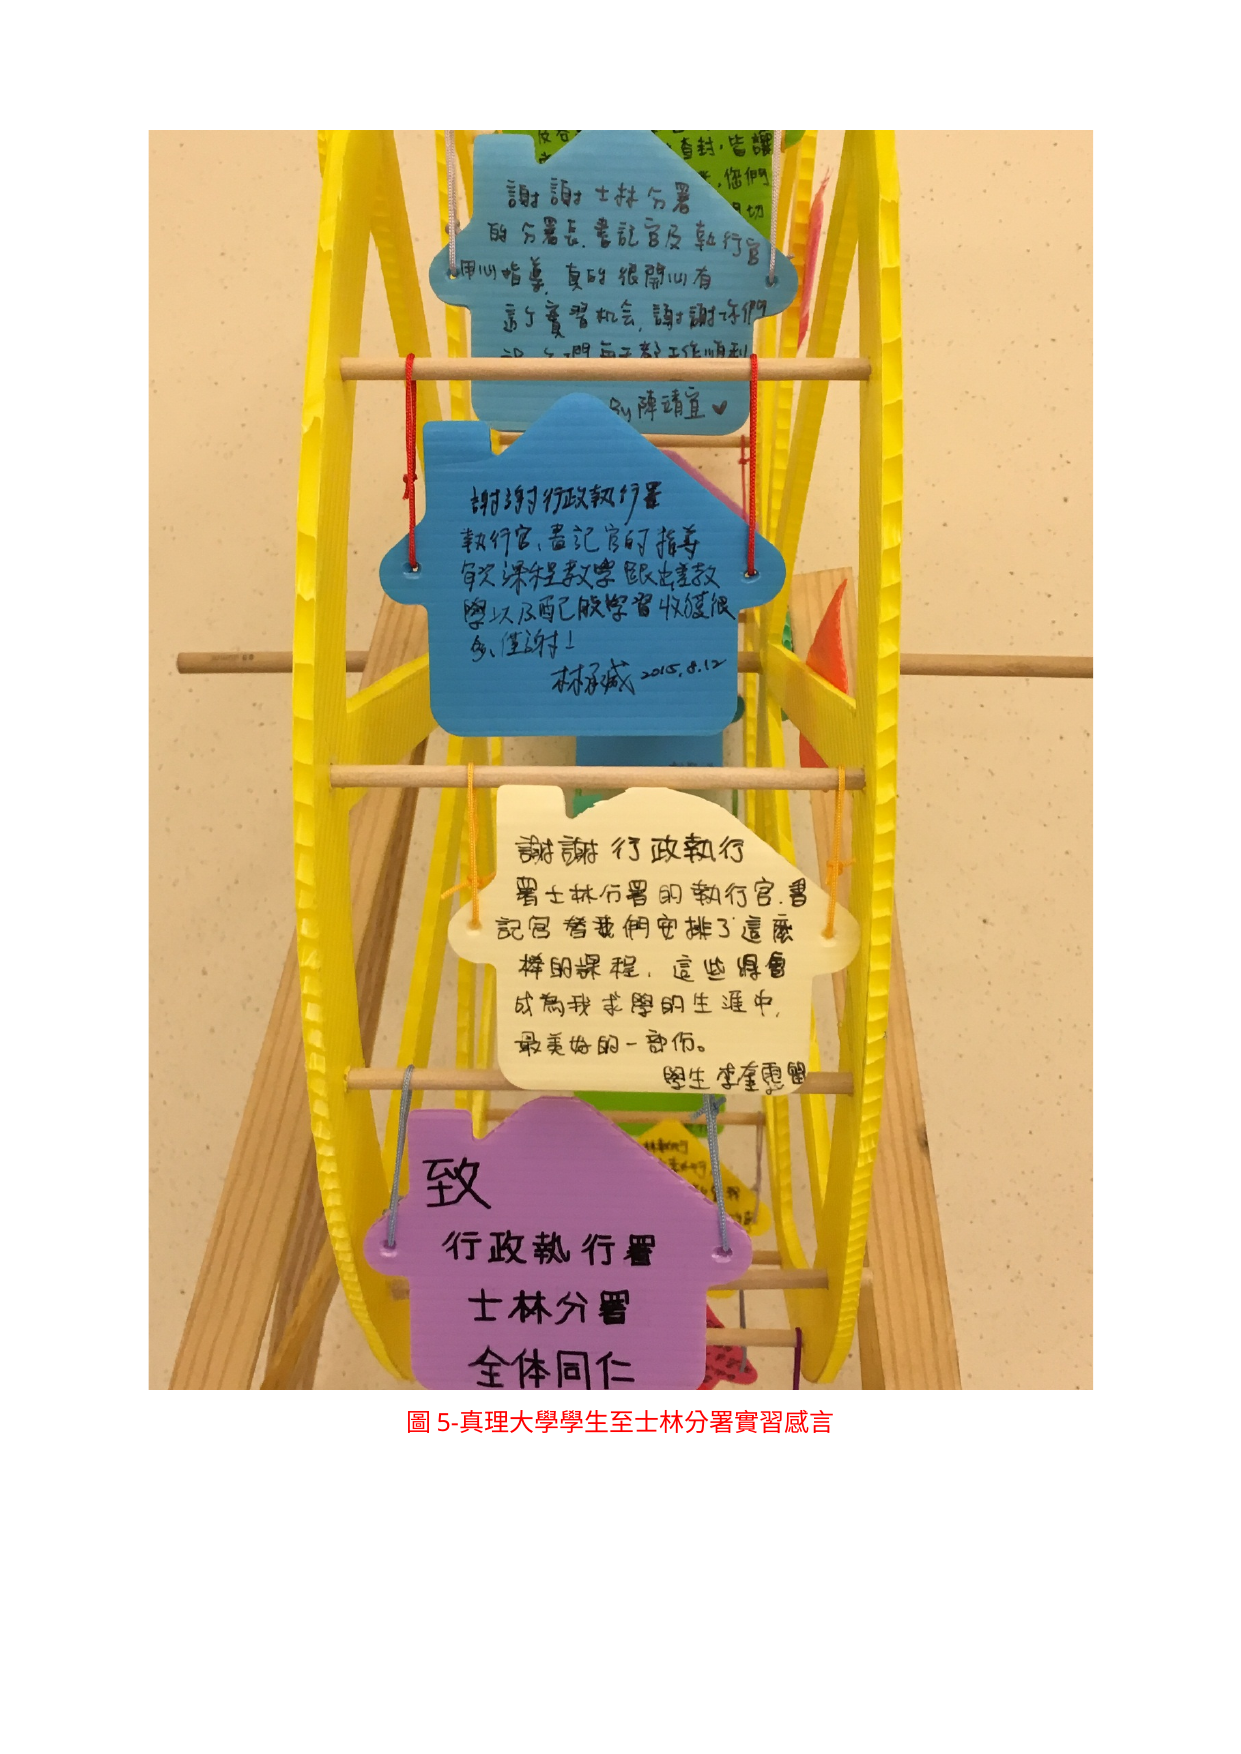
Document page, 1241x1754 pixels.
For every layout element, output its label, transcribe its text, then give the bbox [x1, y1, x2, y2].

picture [148, 130, 1094, 1390]
text 圖5-真理大學學生至士林分署實習感言 [148, 1390, 1092, 1439]
